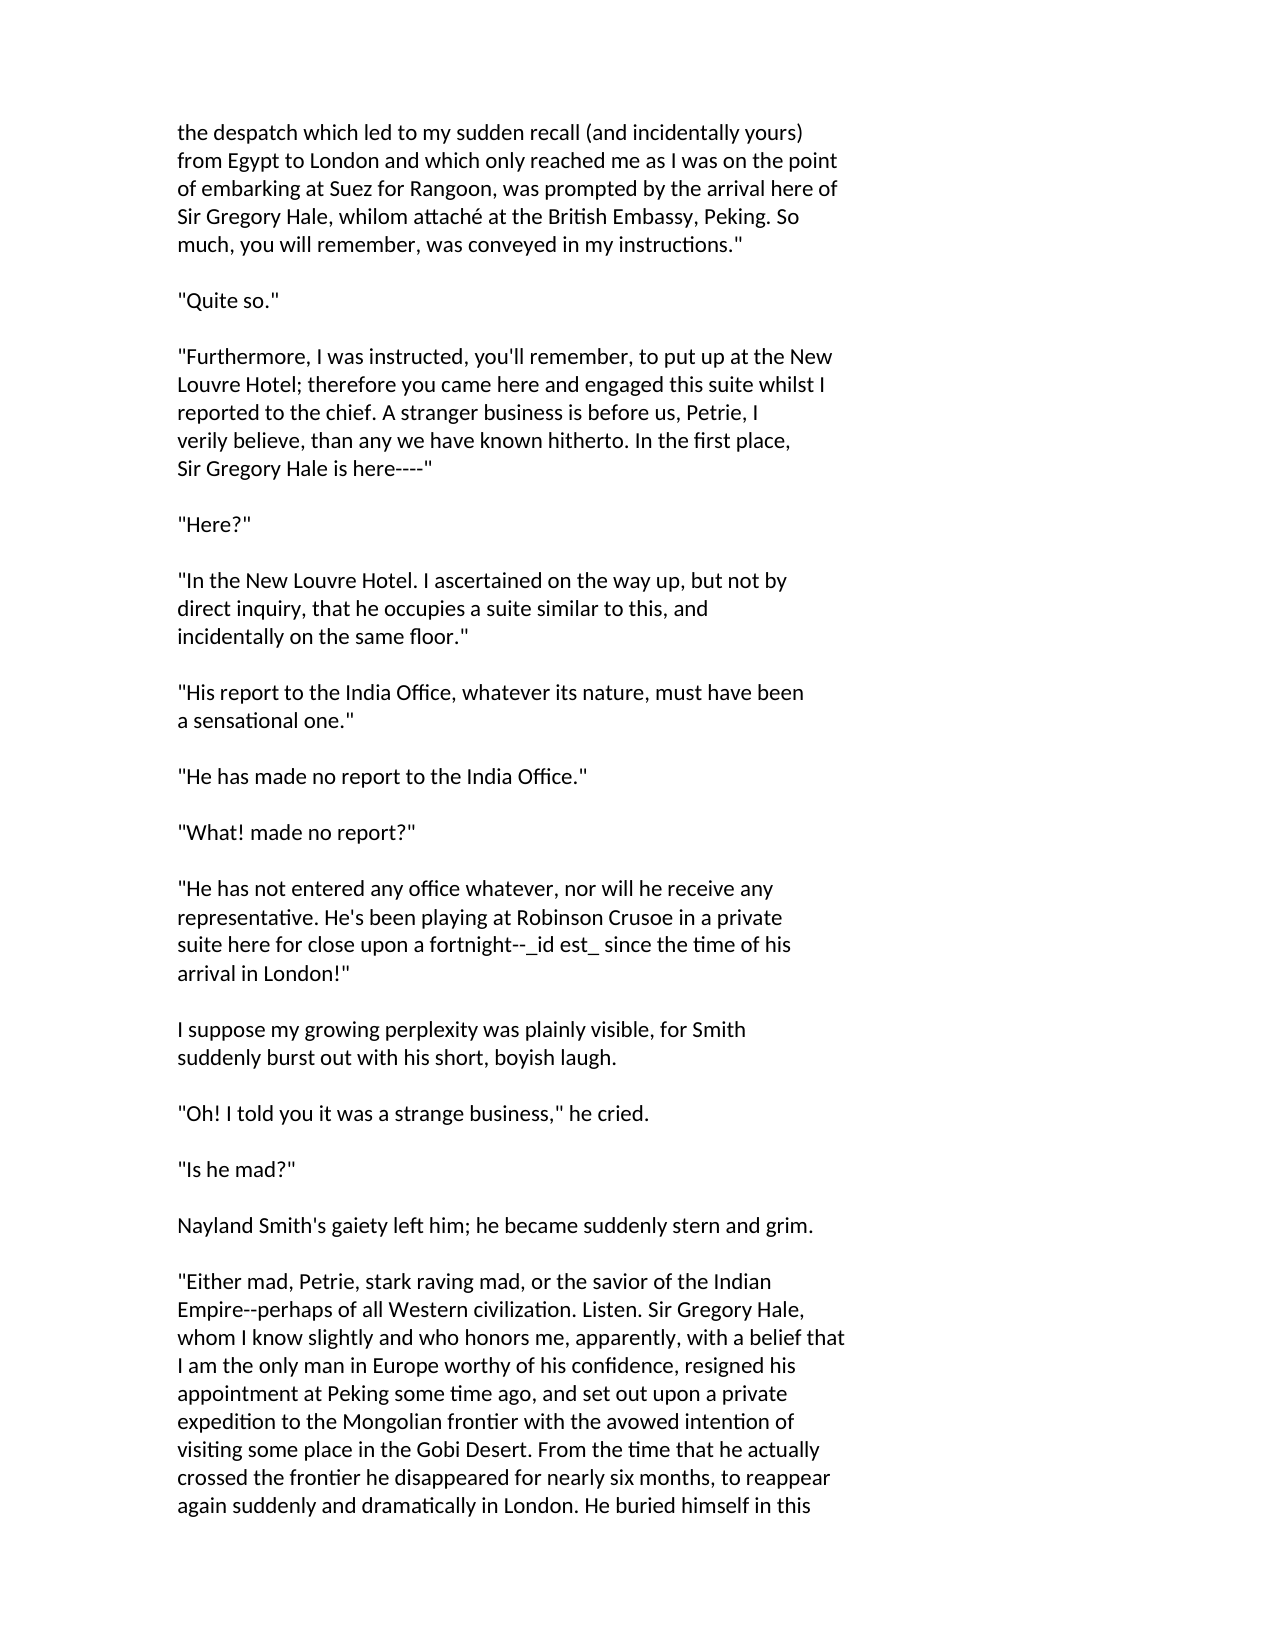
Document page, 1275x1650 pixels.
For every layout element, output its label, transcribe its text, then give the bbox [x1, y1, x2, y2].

text Louvre Hotel; therefore you came here and engaged this suite whilst I [177, 370, 1186, 398]
text "He has not entered any office whatever, nor will he receive any [177, 874, 1186, 903]
text Sir Gregory Hale is here----" [177, 454, 1186, 482]
text of embarking at Suez for Rangoon, was prompted by the arrival here of [177, 174, 1186, 202]
text suite here for close upon a fortnight--_id est_ since the time of his [177, 931, 1186, 959]
text "Either mad, Petrie, stark raving mad, or the savior of the Indian [177, 1267, 1186, 1295]
text "Oh! I told you it was a strange business," he cried. [177, 1099, 1186, 1127]
text "He has made no report to the India Office." [177, 762, 1186, 791]
text from Egypt to London and which only reached me as I was on the point [177, 146, 1186, 174]
text I am the only man in Europe worthy of his confidence, resigned his [177, 1351, 1186, 1379]
text reported to the chief. A stranger business is before us, Petrie, I [177, 398, 1186, 426]
text representative. He's been playing at Robinson Crusoe in a private [177, 903, 1186, 931]
text incidentally on the same floor." [177, 622, 1186, 650]
text much, you will remember, was conveyed in my instructions." [177, 230, 1186, 258]
text "In the New Louvre Hotel. I ascertained on the way up, but not by [177, 566, 1186, 594]
text "Furthermore, I was instructed, you'll remember, to put up at the New [177, 342, 1186, 370]
text "Quite so." [177, 286, 1186, 314]
text "Here?" [177, 510, 1186, 538]
text verily believe, than any we have known hitherto. In the first place, [177, 426, 1186, 454]
text suddenly burst out with his short, boyish laugh. [177, 1043, 1186, 1071]
text visiting some place in the Gobi Desert. From the time that he actually [177, 1435, 1186, 1463]
text direct inquiry, that he occupies a suite similar to this, and [177, 594, 1186, 622]
text expedition to the Mongolian frontier with the avowed intention of [177, 1407, 1186, 1435]
text "What! made no report?" [177, 818, 1186, 847]
text whom I know slightly and who honors me, apparently, with a belief that [177, 1323, 1186, 1351]
text arrival in London!" [177, 959, 1186, 987]
text "His report to the India Office, whatever its nature, must have been [177, 678, 1186, 706]
text again suddenly and dramatically in London. He buried himself in this [177, 1491, 1186, 1519]
text Empire--perhaps of all Western civilization. Listen. Sir Gregory Hale, [177, 1295, 1186, 1323]
text I suppose my growing perplexity was plainly visible, for Smith [177, 1015, 1186, 1043]
text Sir Gregory Hale, whilom attaché at the British Embassy, Peking. So [177, 202, 1186, 230]
text appointment at Peking some time ago, and set out upon a private [177, 1379, 1186, 1407]
text crossed the frontier he disappeared for nearly six months, to reappear [177, 1463, 1186, 1491]
text "Is he mad?" [177, 1155, 1186, 1183]
text a sensational one." [177, 706, 1186, 734]
text the despatch which led to my sudden recall (and incidentally yours) [177, 118, 1186, 146]
text Nayland Smith's gaiety left him; he became suddenly stern and grim. [177, 1211, 1186, 1239]
